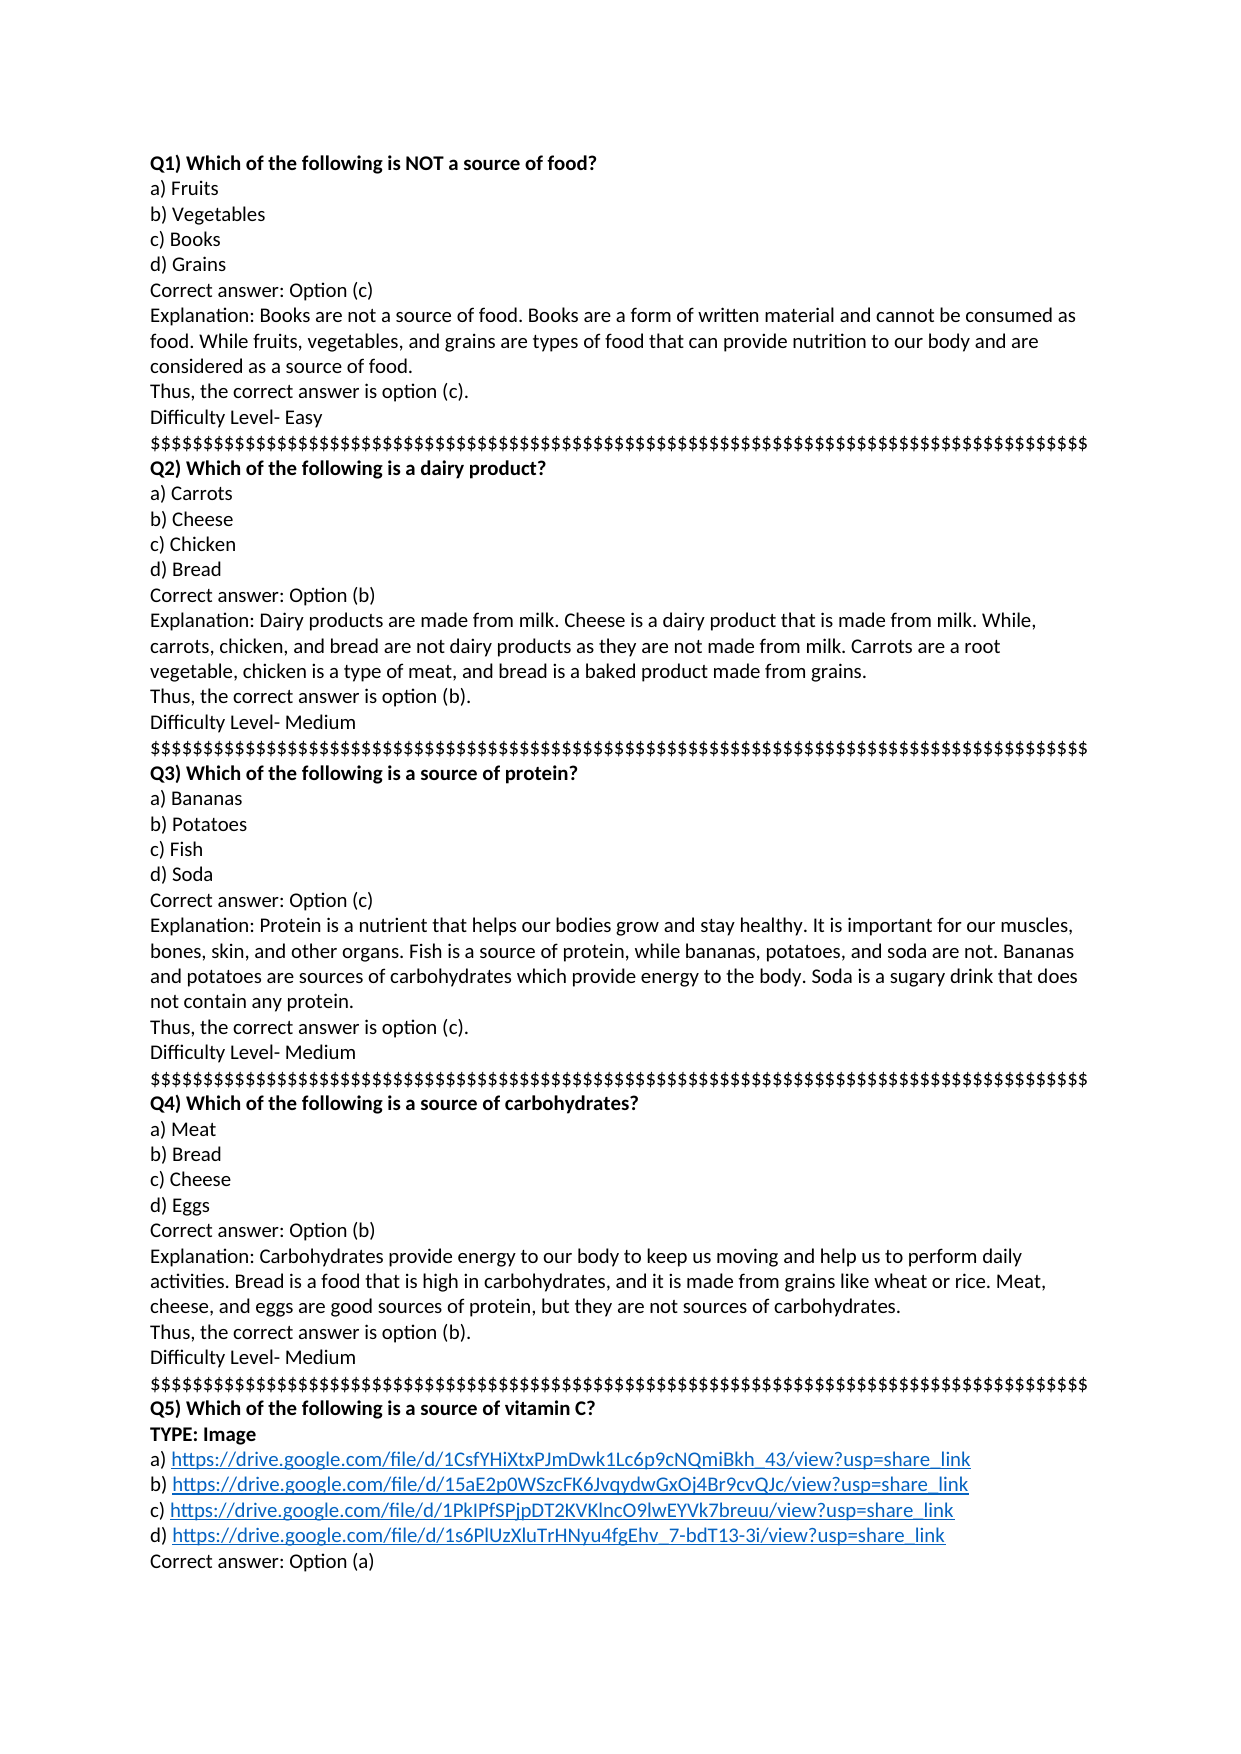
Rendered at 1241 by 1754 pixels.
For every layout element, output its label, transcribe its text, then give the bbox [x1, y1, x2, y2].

text d) Bread [150, 557, 1090, 582]
text c) Fish [150, 836, 1090, 862]
text $$$$$$$$$$$$$$$$$$$$$$$$$$$$$$$$$$$$$$$$$$$$$$$$$$$$$$$$$$$$$$$$$$$$$$$$$$$$$$$$$$$$$$$$$ [150, 1065, 1090, 1090]
text d) Grains [150, 252, 1090, 277]
text d) https://drive.google.com/file/d/1s6PlUzXluTrHNyu4fgEhv_7-bdT13-3i/view?usp=share_link [150, 1522, 1090, 1548]
text Thus, the correct answer is option (c). [150, 1014, 1090, 1039]
text Explanation: Books are not a source of food. Books are a form of written material and cannot be consumed as food. While fruits, vegetables, and grains are types of food that can provide nutrition to our body and are considered as a source of food. [150, 302, 1090, 379]
text a) Fruits [150, 175, 1090, 201]
text TYPE: Image [150, 1421, 1090, 1446]
text a) https://drive.google.com/file/d/1CsfYHiXtxPJmDwk1Lc6p9cNQmiBkh_43/view?usp=share_link [150, 1446, 1090, 1472]
text Q3) Which of the following is a source of protein? [150, 760, 1090, 785]
text d) Soda [150, 862, 1090, 887]
text b) Potatoes [150, 811, 1090, 836]
text Difficulty Level- Medium [150, 1039, 1090, 1065]
text b) https://drive.google.com/file/d/15aE2p0WSzcFK6JvqydwGxOj4Br9cvQJc/view?usp=share_link [150, 1472, 1090, 1497]
text Q4) Which of the following is a source of carbohydrates? [150, 1090, 1090, 1116]
text c) https://drive.google.com/file/d/1PkIPfSPjpDT2KVKlncO9lwEYVk7breuu/view?usp=share_link [150, 1497, 1090, 1522]
text Thus, the correct answer is option (b). [150, 684, 1090, 709]
text b) Cheese [150, 506, 1090, 531]
text Correct answer: Option (a) [150, 1548, 1090, 1573]
text Q1) Which of the following is NOT a source of food? [150, 150, 1090, 175]
text Correct answer: Option (b) [150, 1217, 1090, 1243]
text b) Vegetables [150, 201, 1090, 226]
text Difficulty Level- Medium [150, 709, 1090, 734]
text d) Eggs [150, 1192, 1090, 1217]
text Q5) Which of the following is a source of vitamin C? [150, 1395, 1090, 1421]
text a) Bananas [150, 785, 1090, 811]
text Thus, the correct answer is option (c). [150, 379, 1090, 404]
text a) Carrots [150, 480, 1090, 506]
text Thus, the correct answer is option (b). [150, 1319, 1090, 1344]
text $$$$$$$$$$$$$$$$$$$$$$$$$$$$$$$$$$$$$$$$$$$$$$$$$$$$$$$$$$$$$$$$$$$$$$$$$$$$$$$$$$$$$$$$$ [150, 734, 1090, 760]
text Explanation: Dairy products are made from milk. Cheese is a dairy product that is made from milk. While, carrots, chicken, and bread are not dairy products as they are not made from milk. Carrots are a root vegetable, chicken is a type of meat, and bread is a baked product made from grains. [150, 607, 1090, 684]
text Correct answer: Option (c) [150, 277, 1090, 302]
text c) Chicken [150, 531, 1090, 557]
text b) Bread [150, 1141, 1090, 1167]
text Correct answer: Option (b) [150, 582, 1090, 607]
text Explanation: Protein is a nutrient that helps our bodies grow and stay healthy. It is important for our muscles, bones, skin, and other organs. Fish is a source of protein, while bananas, potatoes, and soda are not. Bananas and potatoes are sources of carbohydrates which provide energy to the body. Soda is a sugary drink that does not contain any protein. [150, 912, 1090, 1014]
text Correct answer: Option (c) [150, 887, 1090, 912]
text a) Meat [150, 1116, 1090, 1141]
text Q2) Which of the following is a dairy product? [150, 455, 1090, 480]
text c) Cheese [150, 1167, 1090, 1192]
text $$$$$$$$$$$$$$$$$$$$$$$$$$$$$$$$$$$$$$$$$$$$$$$$$$$$$$$$$$$$$$$$$$$$$$$$$$$$$$$$$$$$$$$$$ [150, 429, 1090, 455]
text Difficulty Level- Medium [150, 1344, 1090, 1370]
text Difficulty Level- Easy [150, 404, 1090, 429]
text Explanation: Carbohydrates provide energy to our body to keep us moving and help us to perform daily activities. Bread is a food that is high in carbohydrates, and it is made from grains like wheat or rice. Meat, cheese, and eggs are good sources of protein, but they are not sources of carbohydrates. [150, 1243, 1090, 1319]
text c) Books [150, 226, 1090, 252]
text $$$$$$$$$$$$$$$$$$$$$$$$$$$$$$$$$$$$$$$$$$$$$$$$$$$$$$$$$$$$$$$$$$$$$$$$$$$$$$$$$$$$$$$$$ [150, 1370, 1090, 1395]
